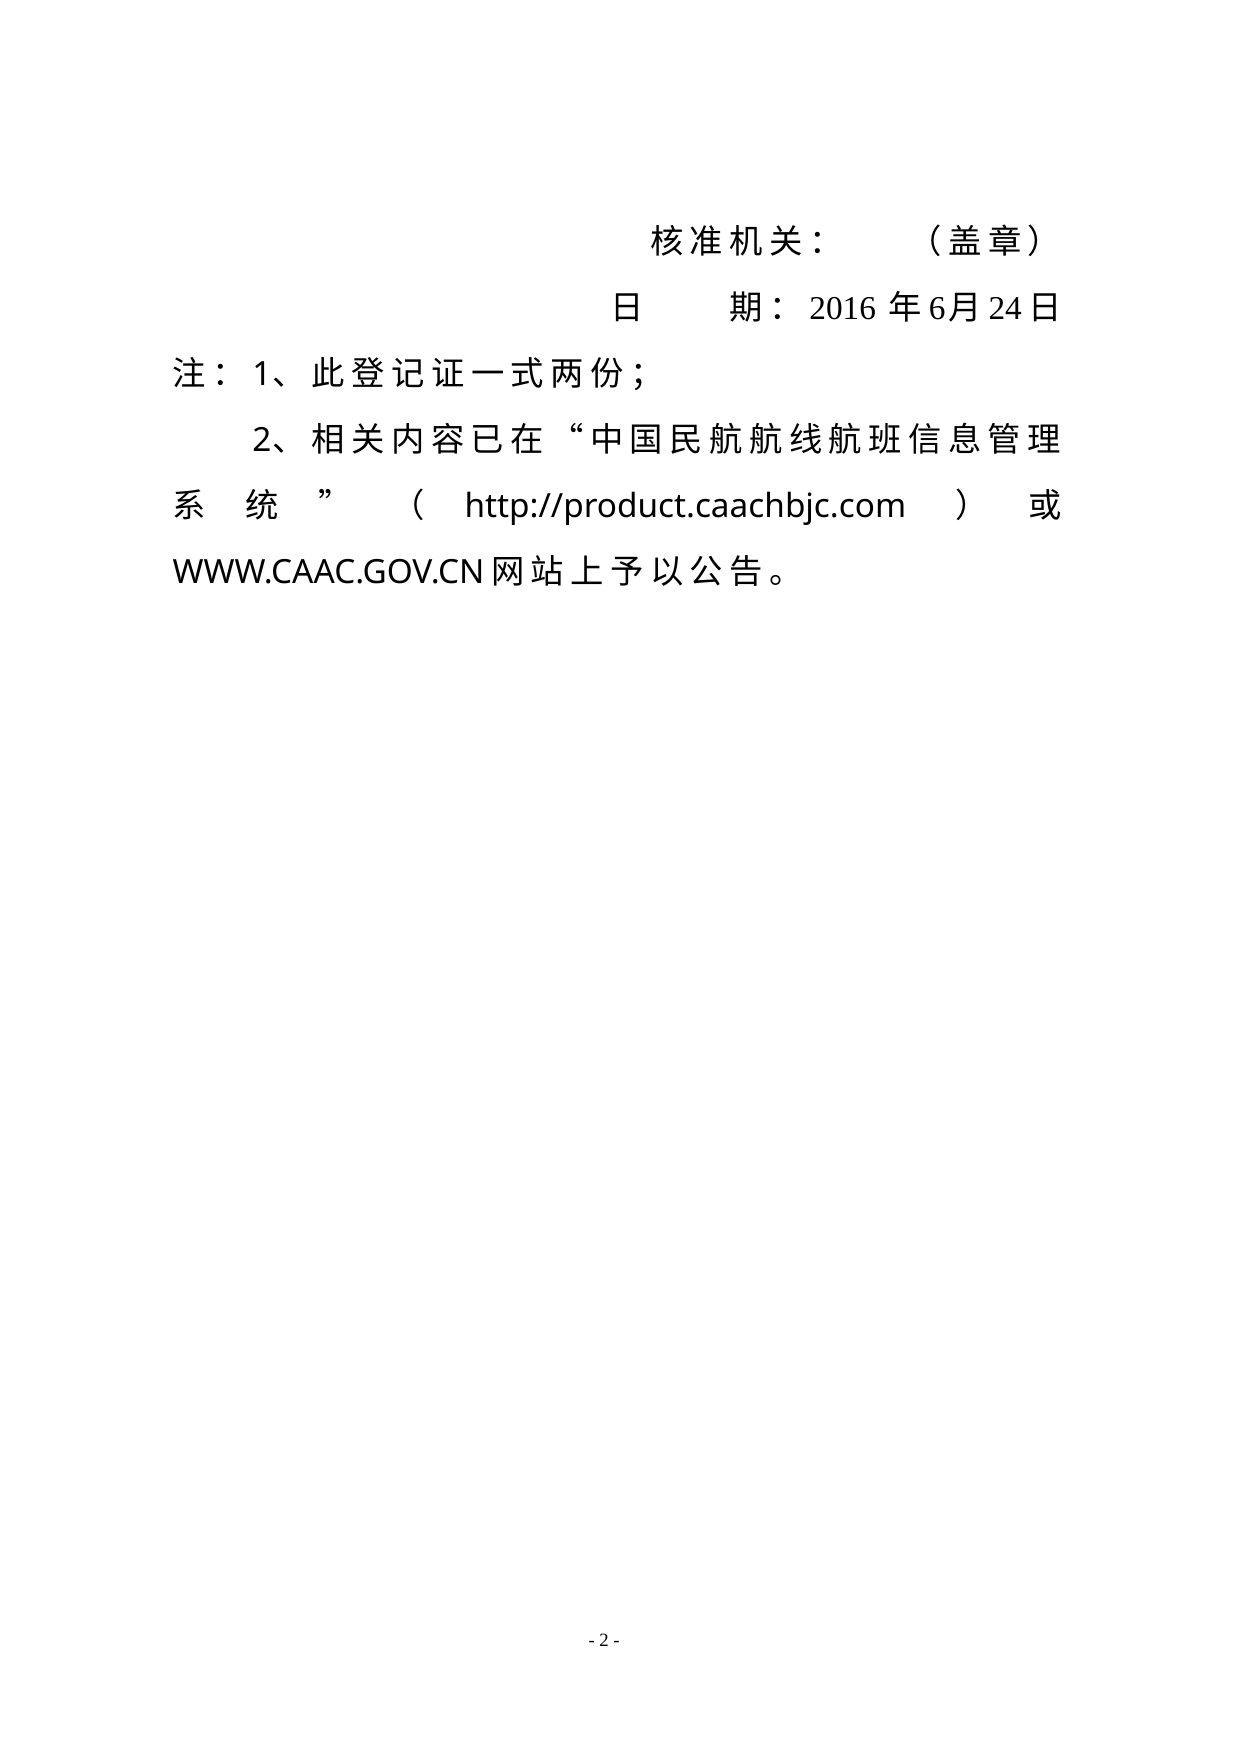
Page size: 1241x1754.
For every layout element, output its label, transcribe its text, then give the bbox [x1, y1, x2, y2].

text 2、相关内容已在“中国民航航线航班信息管理系统”（http://product.caachbjc.com）或WWW.CAAC.GOV.CN网站上予以公告。 [172, 404, 1068, 602]
text 核准机关： （盖章） [172, 206, 1068, 272]
text 注：1、此登记证一式两份； [172, 338, 1068, 404]
text 日 期：2016年6月24日 [172, 272, 1068, 338]
